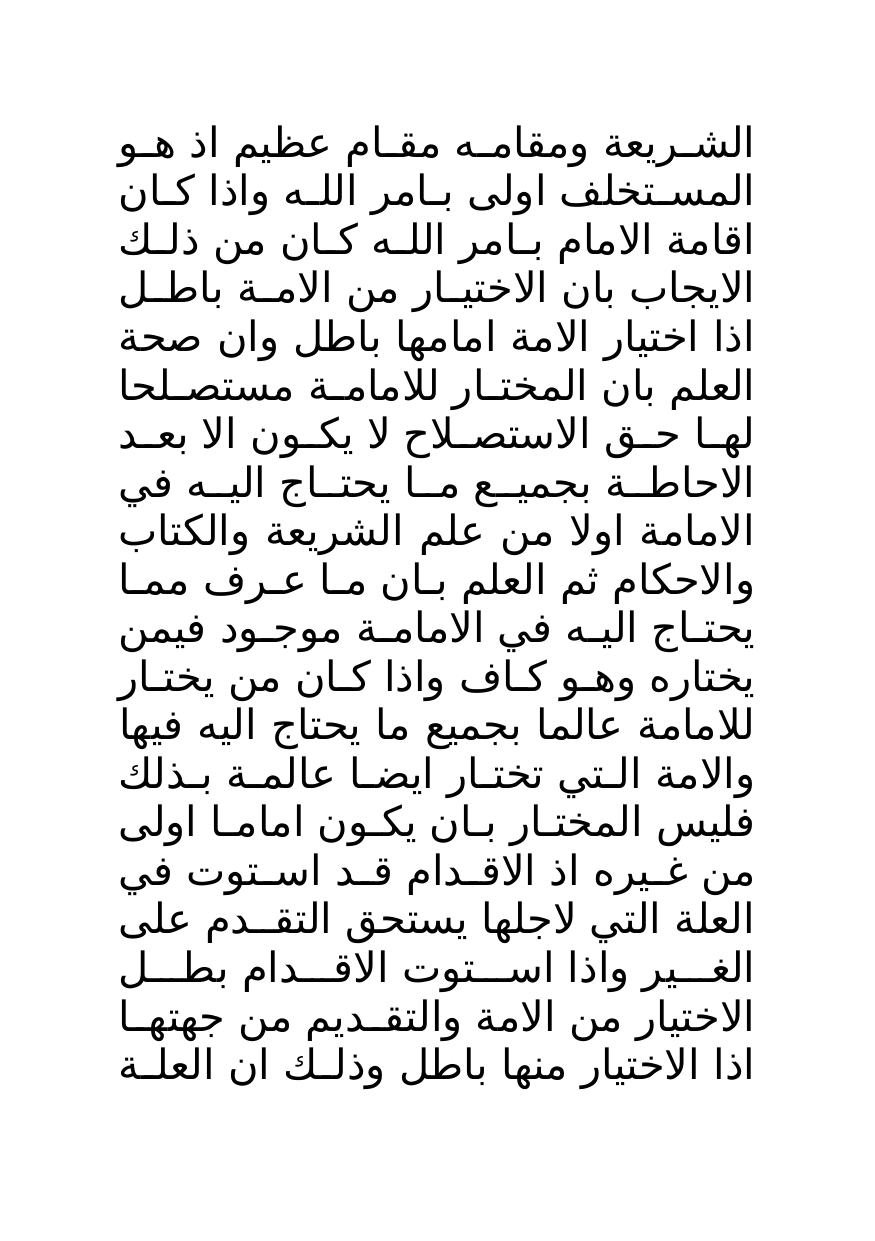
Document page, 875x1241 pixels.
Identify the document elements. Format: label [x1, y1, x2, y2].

text [118, 118, 756, 1089]
